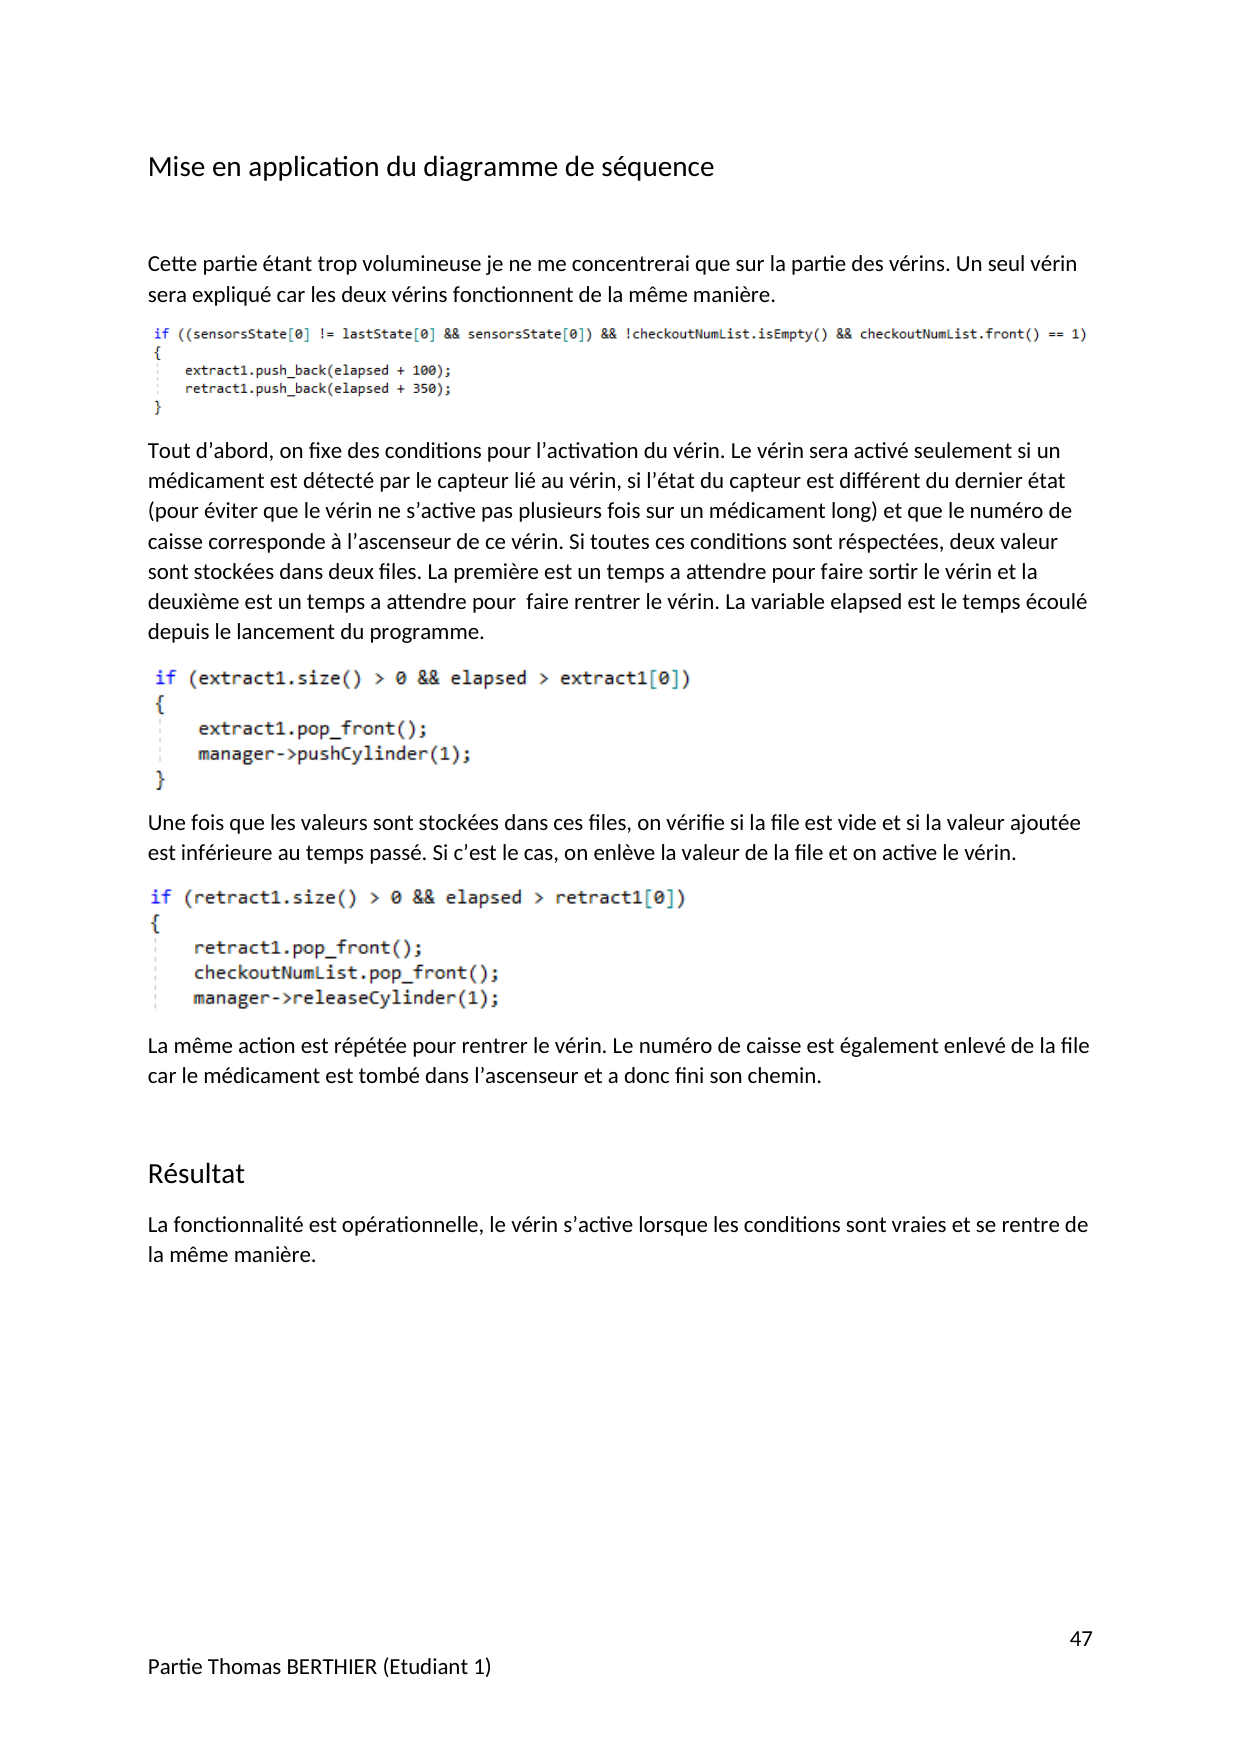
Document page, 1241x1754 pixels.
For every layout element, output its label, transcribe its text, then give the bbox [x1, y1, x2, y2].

text Résultat [148, 1155, 1093, 1190]
text Cette partie étant trop volumineuse je ne me concentrerai que sur la partie des vérins. Un seul vérin sera expliqué car les deux vérins fonctionnent de la même manière. [148, 249, 1093, 308]
text Tout d’abord, on fixe des conditions pour l’activation du vérin. Le vérin sera activé seulement si un médicament est détecté par le capteur lié au vérin, si l’état du capteur est différent du dernier état (pour éviter que le vérin ne s’active pas plusieurs fois sur un médicament long) et que le numéro de caisse corresponde à l’ascenseur de ce vérin. Si toutes ces conditions sont réspectées, deux valeur sont stockées dans deux files. La première est un temps a attendre pour faire sortir le vérin et la deuxième est un temps a attendre pour faire rentrer le vérin. La variable elapsed est le temps écoulé depuis le lancement du programme. [148, 436, 1093, 646]
picture [147, 664, 698, 790]
text Mise en application du diagramme de séquence [148, 148, 1093, 183]
text Une fois que les valeurs sont stockées dans ces files, on vérifie si la file est vide et si la valeur ajoutée est inférieure au temps passé. Si c’est le cas, on enlève la valeur de la file et on active le vérin. [148, 808, 1093, 866]
text La même action est répétée pour rentrer le vérin. Le numéro de caisse est également enlevé de la file car le médicament est tombé dans l’ascenseur et a donc fini son chemin. [148, 1031, 1093, 1089]
text La fonctionnalité est opérationnelle, le vérin s’active lorsque les conditions sont vraies et se rentre de la même manière. [148, 1210, 1093, 1268]
picture [147, 326, 1093, 418]
picture [147, 885, 690, 1012]
